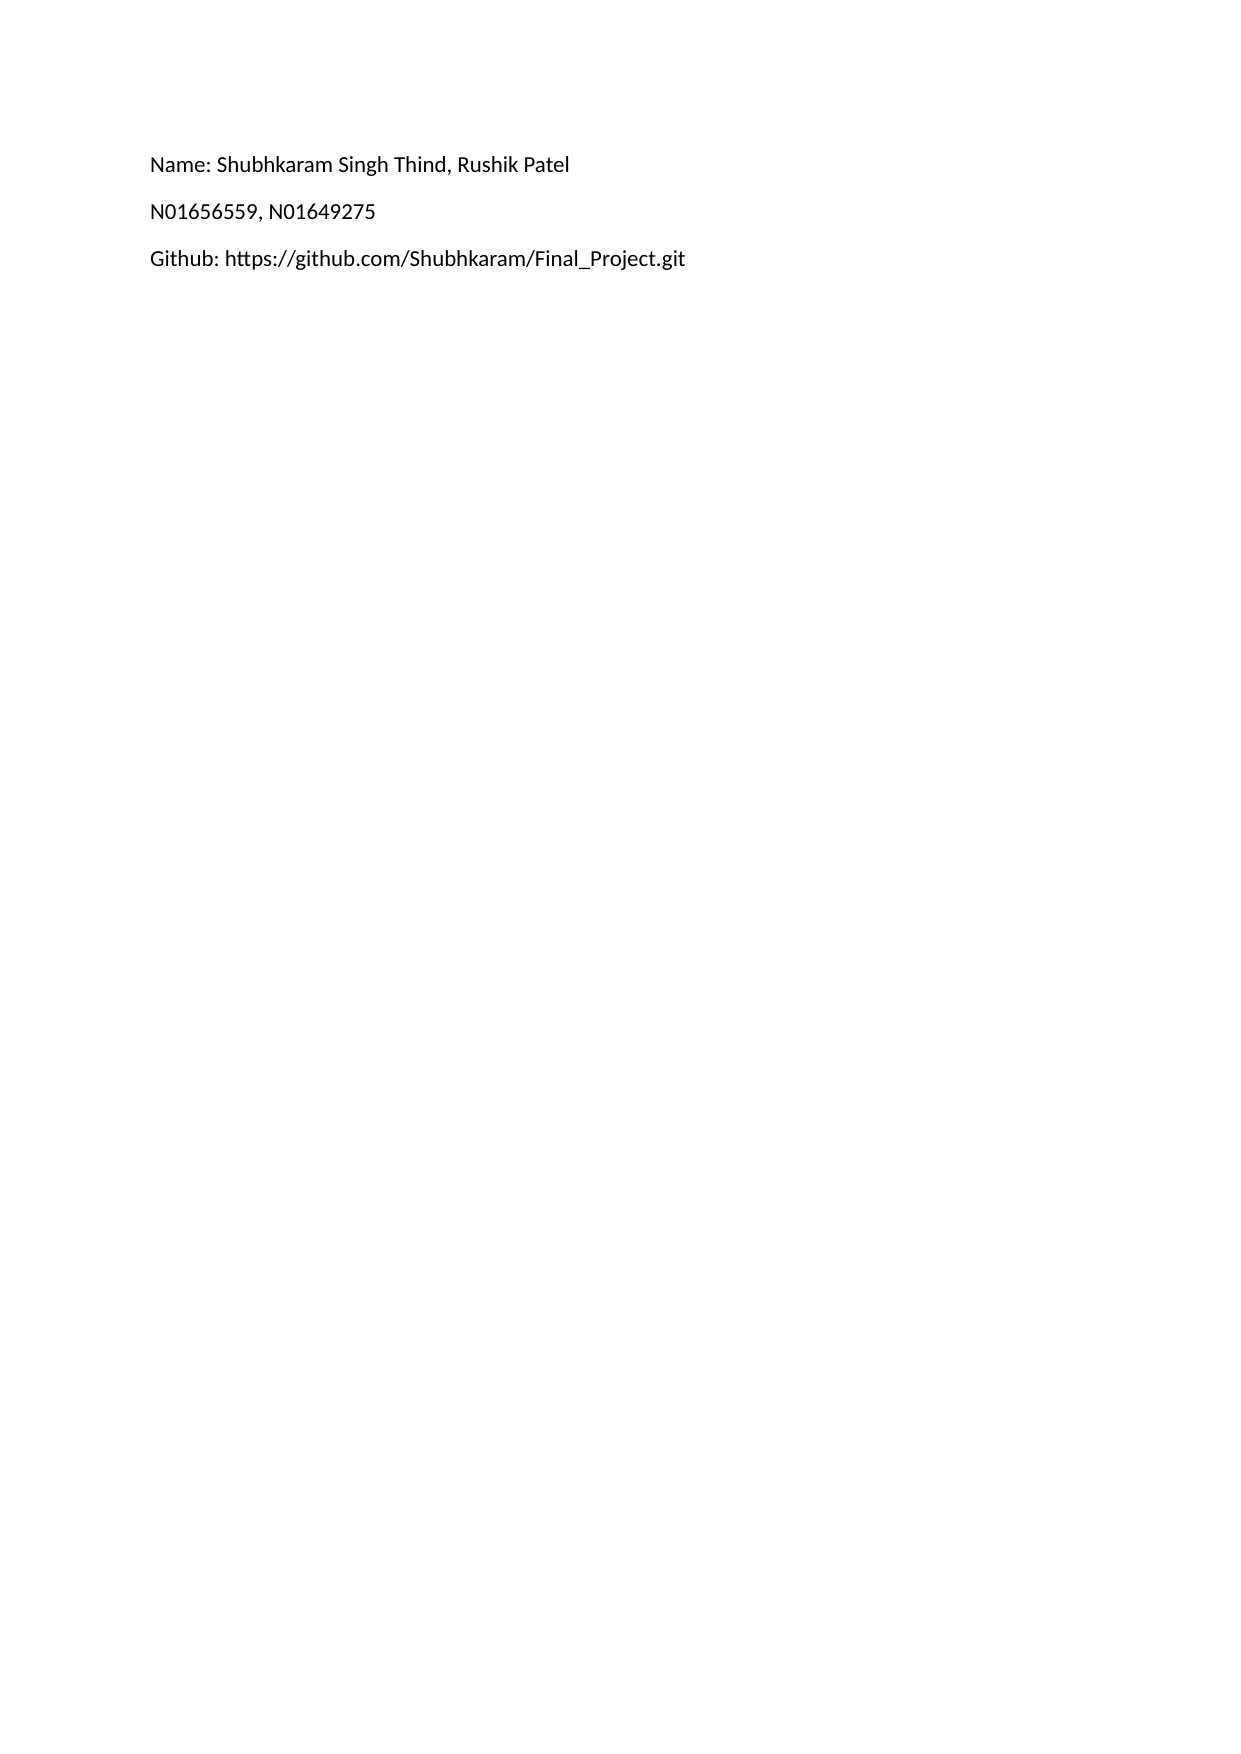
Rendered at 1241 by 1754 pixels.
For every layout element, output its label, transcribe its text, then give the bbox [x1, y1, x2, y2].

text Name: Shubhkaram Singh Thind, Rushik Patel [150, 150, 1090, 178]
text N01656559, N01649275 [150, 197, 1090, 225]
text Github: https://github.com/Shubhkaram/Final_Project.git [150, 244, 1090, 272]
